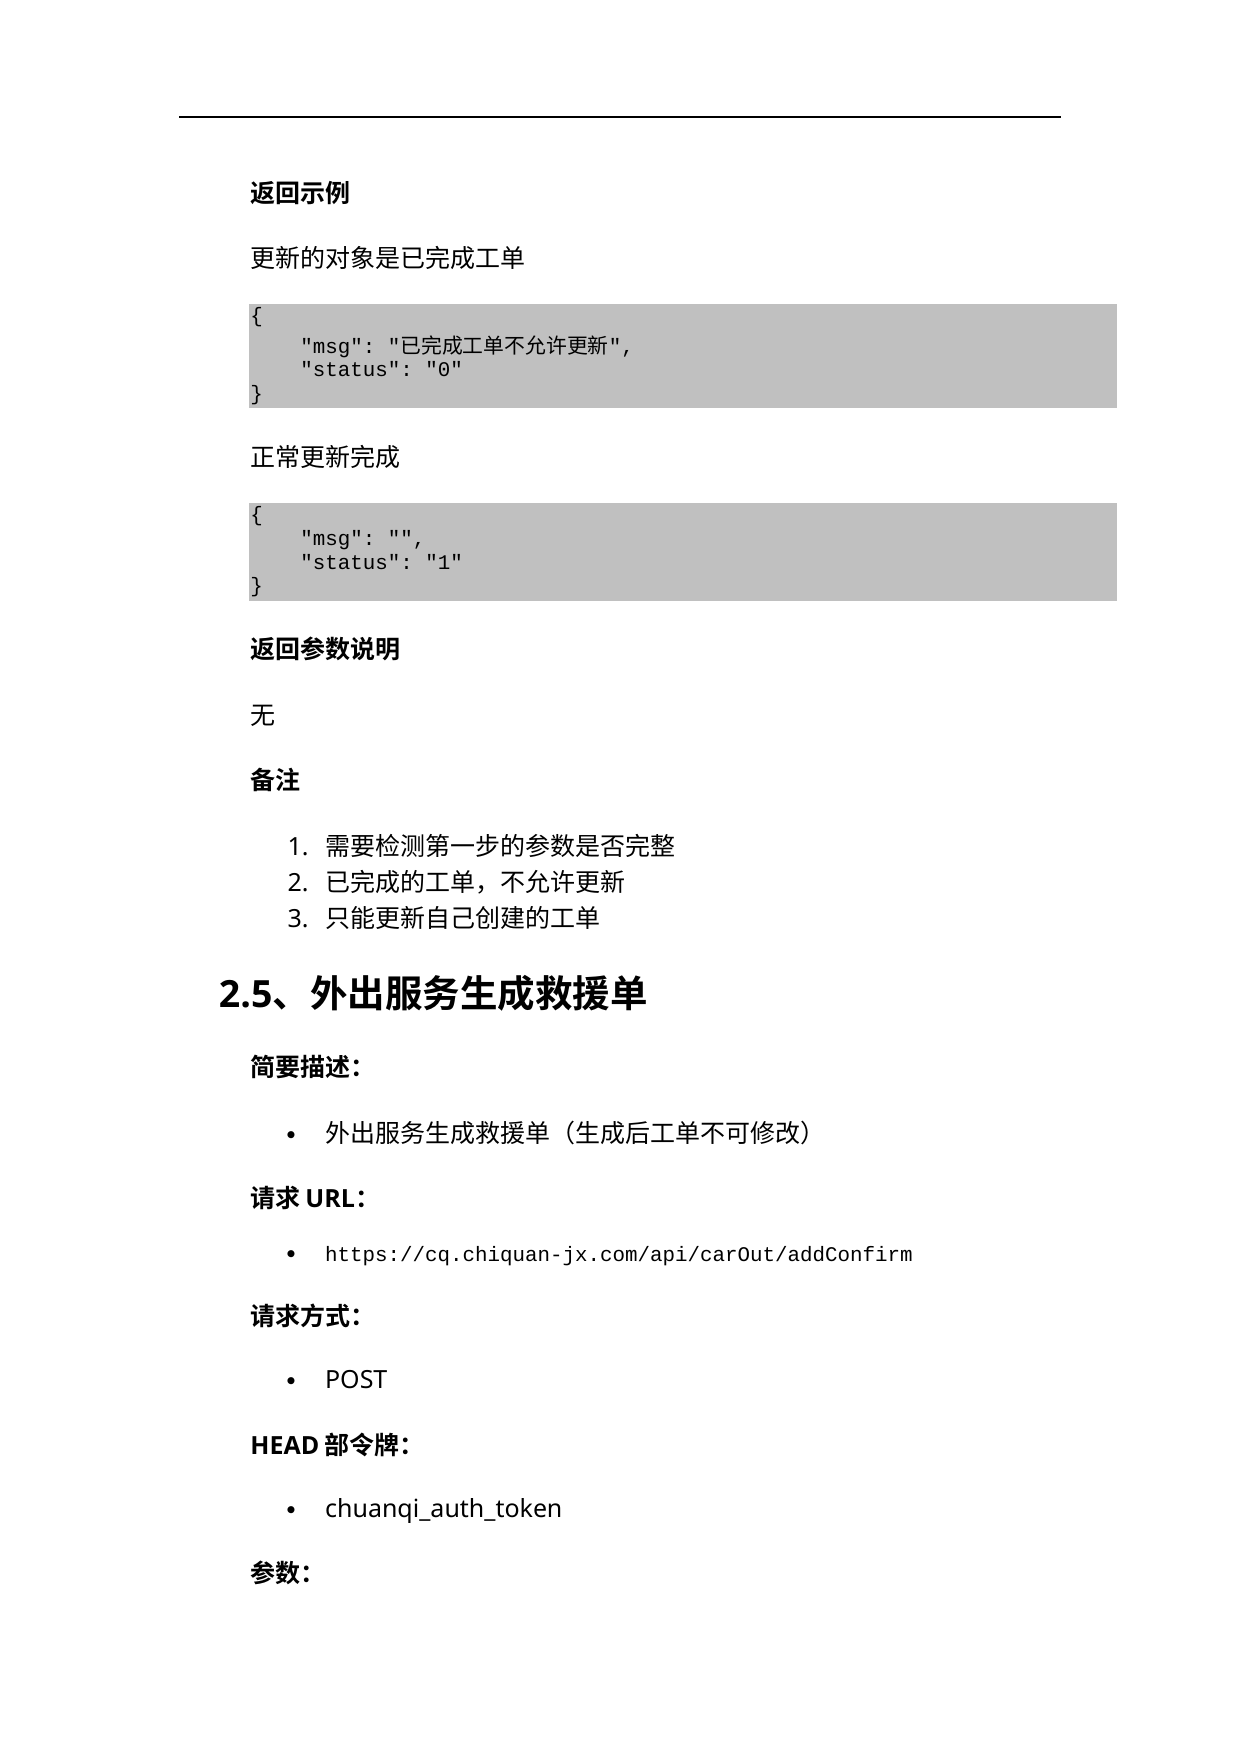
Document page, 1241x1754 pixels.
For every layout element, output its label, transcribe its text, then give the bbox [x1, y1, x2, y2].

text 返回参数说明 [250, 630, 1053, 666]
list 已完成的工单，不允许更新 [287, 862, 1053, 898]
list https://cq.chiquan-jx.com/api/carOut/addConfirm [287, 1244, 1053, 1267]
text 参数： [250, 1554, 1053, 1590]
list 需要检测第一步的参数是否完整 [287, 826, 1053, 862]
text 无 [250, 695, 1053, 731]
text 请求方式： [250, 1297, 1053, 1333]
text 返回示例 [250, 173, 1053, 209]
table_header { "msg": "", "status": "1" } [249, 503, 1117, 601]
text 简要描述： [250, 1048, 1053, 1084]
subtitle 2.5、外出服务生成救援单 [219, 964, 1053, 1018]
list chuanqi_auth_token [287, 1491, 1053, 1525]
text 正常更新完成 [250, 437, 1053, 474]
list 外出服务生成救援单（生成后工单不可修改） [287, 1113, 1053, 1149]
list POST [287, 1362, 1053, 1396]
text 请求URL： [250, 1178, 1053, 1215]
table_header { "msg": "已完成工单不允许更新", "status": "0" } [249, 304, 1117, 408]
text HEAD部令牌： [250, 1425, 1053, 1462]
list 只能更新自己创建的工单 [287, 898, 1053, 935]
text 更新的对象是已完成工单 [250, 238, 1053, 275]
text 备注 [250, 761, 1053, 797]
